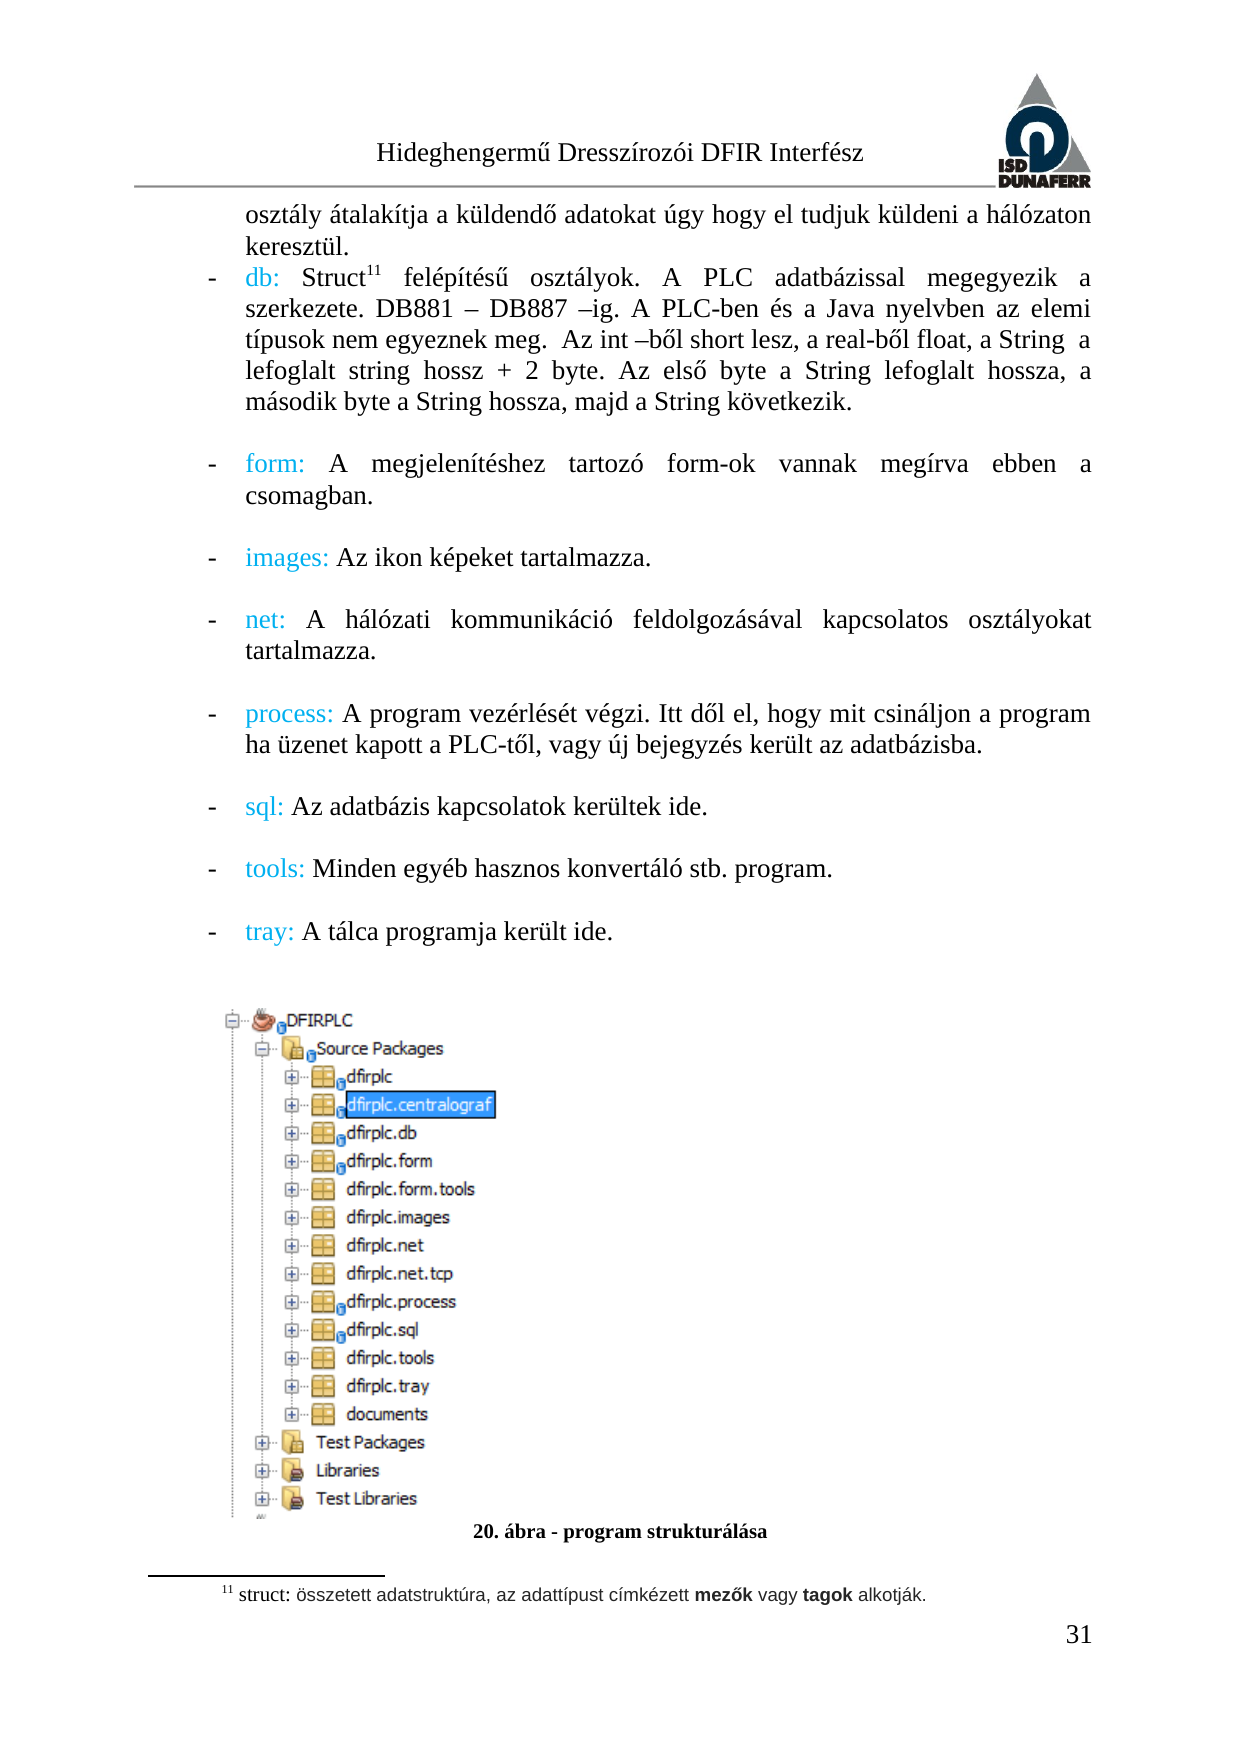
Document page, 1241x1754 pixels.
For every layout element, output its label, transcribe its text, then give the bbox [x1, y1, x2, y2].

picture [134, 73, 1091, 188]
list form: A megjelenítéshez tartozó form-ok vannak megírva ebben a csomagban. [208, 448, 1093, 510]
list tray: A tálca programja került ide. [208, 915, 1093, 946]
list images: Az ikon képeket tartalmazza. [208, 541, 1093, 572]
list process: A program vezérlését végzi. Itt dől el, hogy mit csináljon a program ha üzenet kapott a PLC-től, vagy új bejegyzés került az adatbázisba. [208, 697, 1093, 759]
picture [221, 1008, 676, 1519]
list tools: Minden egyéb hasznos konvertáló stb. program. [208, 852, 1093, 884]
list sql: Az adatbázis kapcsolatok kerültek ide. [208, 790, 1093, 821]
list net: A hálózati kommunikáció feldolgozásával kapcsolatos osztályokat tartalmazza. [208, 603, 1093, 666]
list db: Struct felépítésű osztályok. A PLC adatbázissal megegyezik a szerkezete. DB881 – DB887 –ig. A PLC-ben és a Java nyelvben az elemi típusok nem egyeznek meg. Az int –ből short lesz, a real-ből float, a String a lefoglalt string hossz + 2 byte. Az első byte a String lefoglalt hossza, a második byte a String hossza, majd a String következik. [208, 261, 1093, 416]
